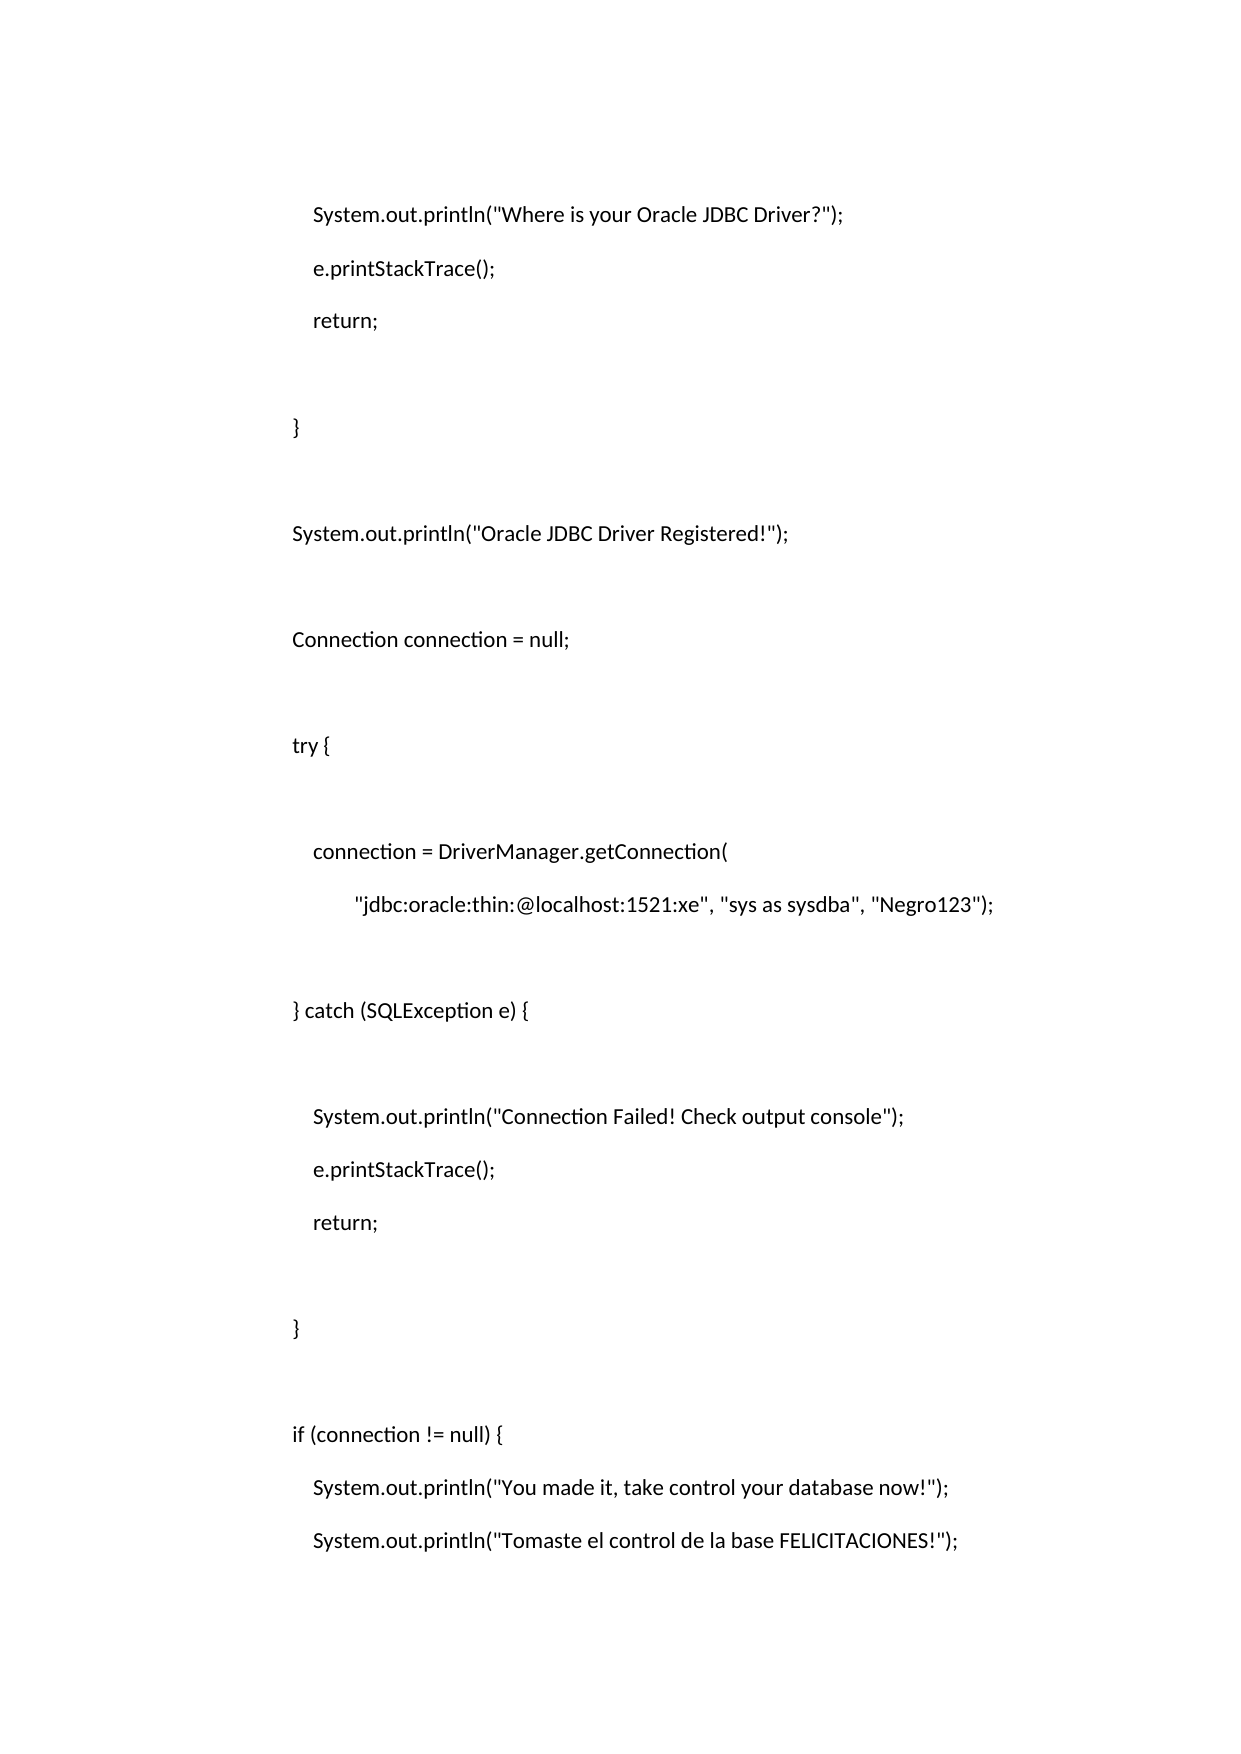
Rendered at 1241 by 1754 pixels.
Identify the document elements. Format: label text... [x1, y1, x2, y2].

text Connection connection = null; [177, 625, 1063, 653]
text System.out.println("Where is your Oracle JDBC Driver?"); [177, 201, 1063, 229]
text e.printStackTrace(); [177, 1155, 1063, 1183]
text try { [177, 731, 1063, 759]
text if (connection != null) { [177, 1420, 1063, 1448]
text return; [177, 1208, 1063, 1236]
text } [177, 1314, 1063, 1342]
text return; [177, 307, 1063, 335]
text connection = DriverManager.getConnection( [177, 837, 1063, 865]
text } [177, 413, 1063, 441]
text System.out.println("Connection Failed! Check output console"); [177, 1102, 1063, 1130]
text "jdbc:oracle:thin:@localhost:1521:xe", "sys as sysdba", "Negro123"); [177, 890, 1063, 918]
text System.out.println("Tomaste el control de la base FELICITACIONES!"); [177, 1526, 1063, 1554]
text e.printStackTrace(); [177, 254, 1063, 282]
text } catch (SQLException e) { [177, 996, 1063, 1024]
text System.out.println("Oracle JDBC Driver Registered!"); [177, 519, 1063, 547]
text System.out.println("You made it, take control your database now!"); [177, 1473, 1063, 1501]
